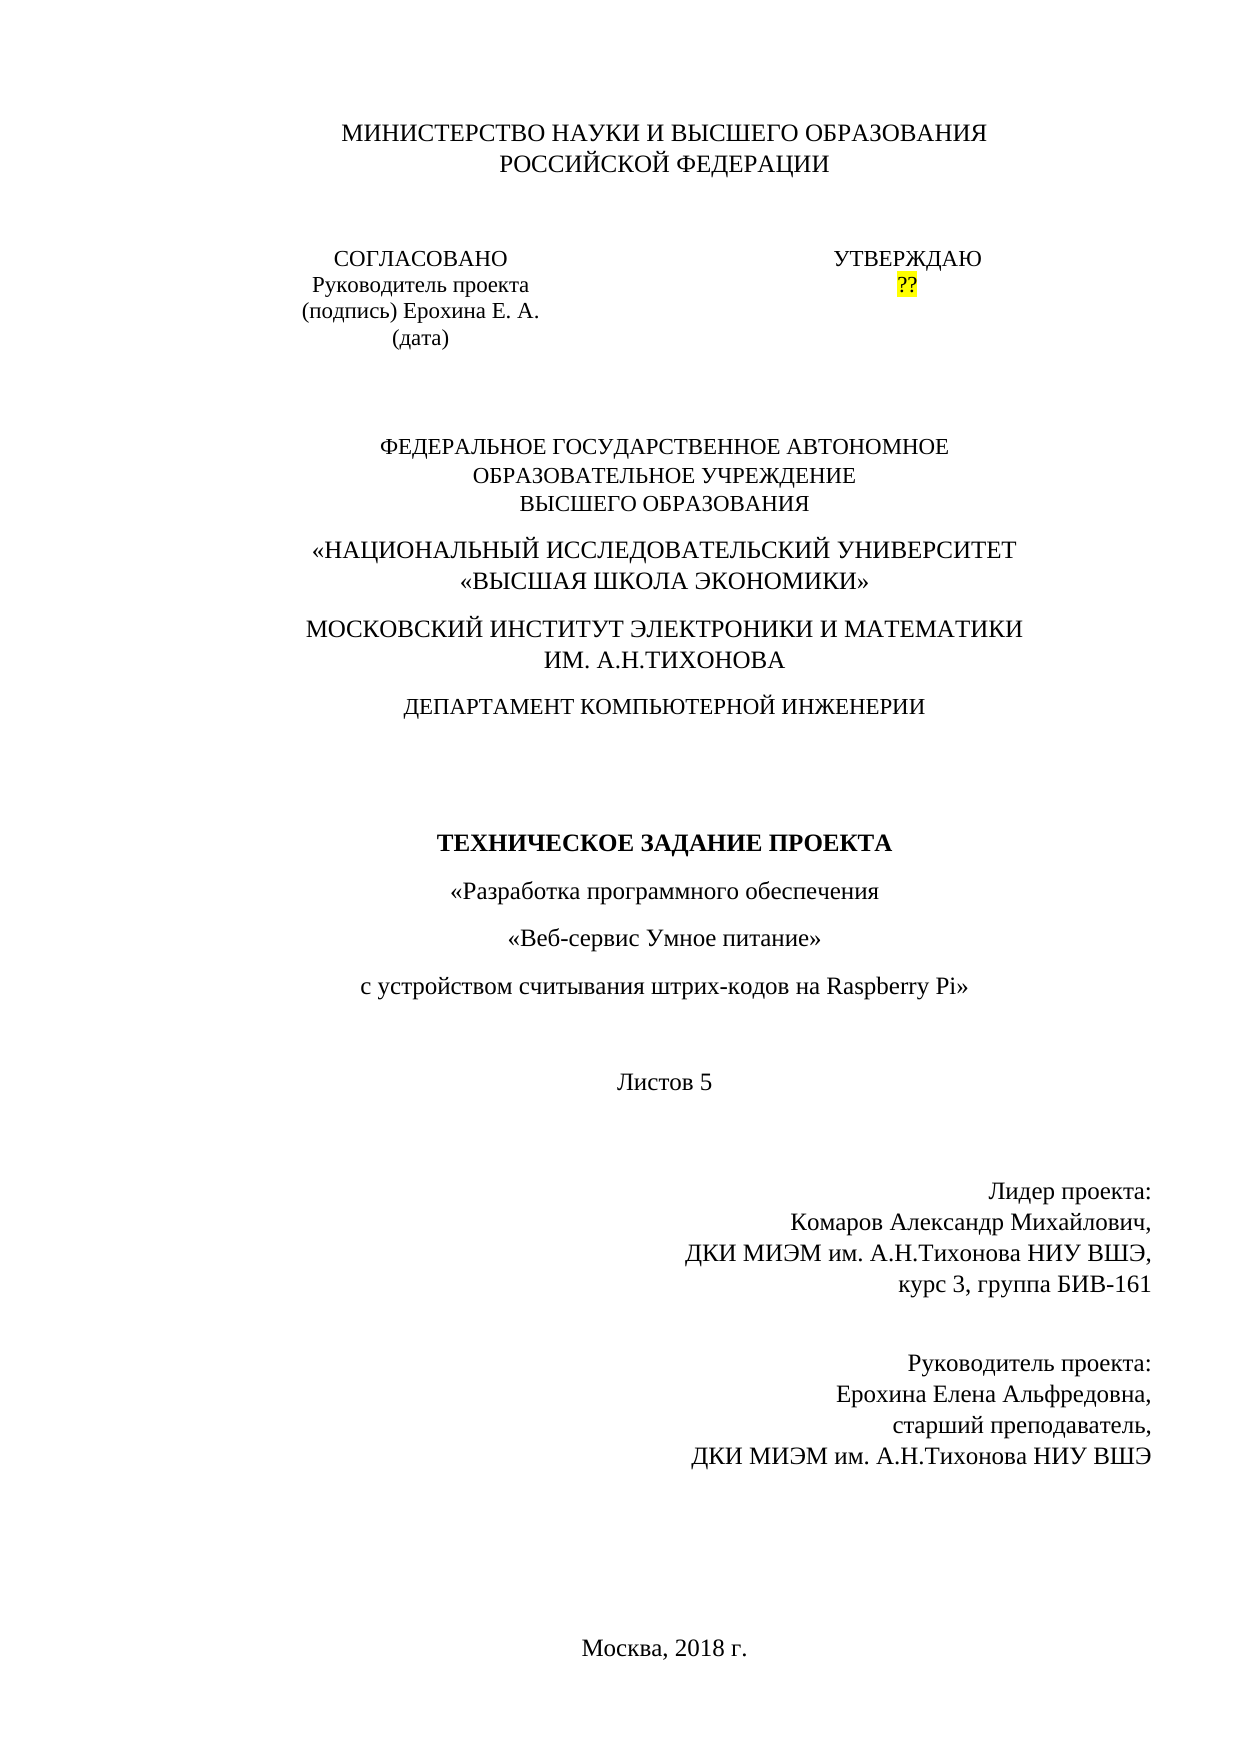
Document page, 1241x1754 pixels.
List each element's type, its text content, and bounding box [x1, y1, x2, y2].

text ТЕХНИЧЕСКОЕ ЗАДАНИЕ ПРОЕКТА [177, 828, 1152, 857]
text ФЕДЕРАЛЬНОЕ ГОСУДАРСТВЕННОЕ АВТОНОМНОЕ [177, 433, 1152, 459]
text РОССИЙСКОЙ ФЕДЕРАЦИИ [177, 149, 1152, 178]
text ОБРАЗОВАТЕЛЬНОЕ УЧРЕЖДЕНИЕ ВЫСШЕГО ОБРАЗОВАНИЯ [177, 462, 1152, 516]
text «Разработка программного обеспечения [177, 876, 1152, 904]
text «ВЫСШАЯ ШКОЛА ЭКОНОМИКИ» [177, 566, 1152, 595]
table_header УТВЕРЖДАЮ ?? [664, 245, 1151, 376]
text Лидер проекта: [177, 1176, 1152, 1205]
text ДЕПАРТАМЕНТ КОМПЬЮТЕРНОЙ ИНЖЕНЕРИИ [177, 693, 1152, 719]
text ДКИ МИЭМ им. А.Н.Тихонова НИУ ВШЭ, [177, 1238, 1152, 1267]
text Листов 5 [177, 1067, 1152, 1095]
text ИМ. А.Н.ТИХОНОВА [177, 645, 1152, 674]
text Руководитель проекта: [177, 1348, 1152, 1377]
text курс 3, группа БИВ-161 [177, 1269, 1152, 1298]
text Ерохина Елена Альфредовна, [177, 1379, 1152, 1408]
text старший преподаватель, [177, 1410, 1152, 1439]
text МИНИСТЕРСТВО НАУКИ И ВЫСШЕГО ОБРАЗОВАНИЯ [177, 118, 1152, 147]
table_header СОГЛАСОВАНО Руководитель проекта (подпись) Ерохина Е. А. (дата) [177, 245, 664, 376]
text Комаров Александр Михайлович, [177, 1207, 1152, 1236]
text ДКИ МИЭМ им. А.Н.Тихонова НИУ ВШЭ [177, 1441, 1152, 1470]
text МОСКОВСКИЙ ИНСТИТУТ ЭЛЕКТРОНИКИ И МАТЕМАТИКИ [177, 614, 1152, 643]
text «Веб-сервис Умное питание» [177, 923, 1152, 952]
text с устройством считывания штрих-кодов на Raspberry Pi» [177, 971, 1152, 1000]
text «НАЦИОНАЛЬНЫЙ ИССЛЕДОВАТЕЛЬСКИЙ УНИВЕРСИТЕТ [177, 535, 1152, 564]
